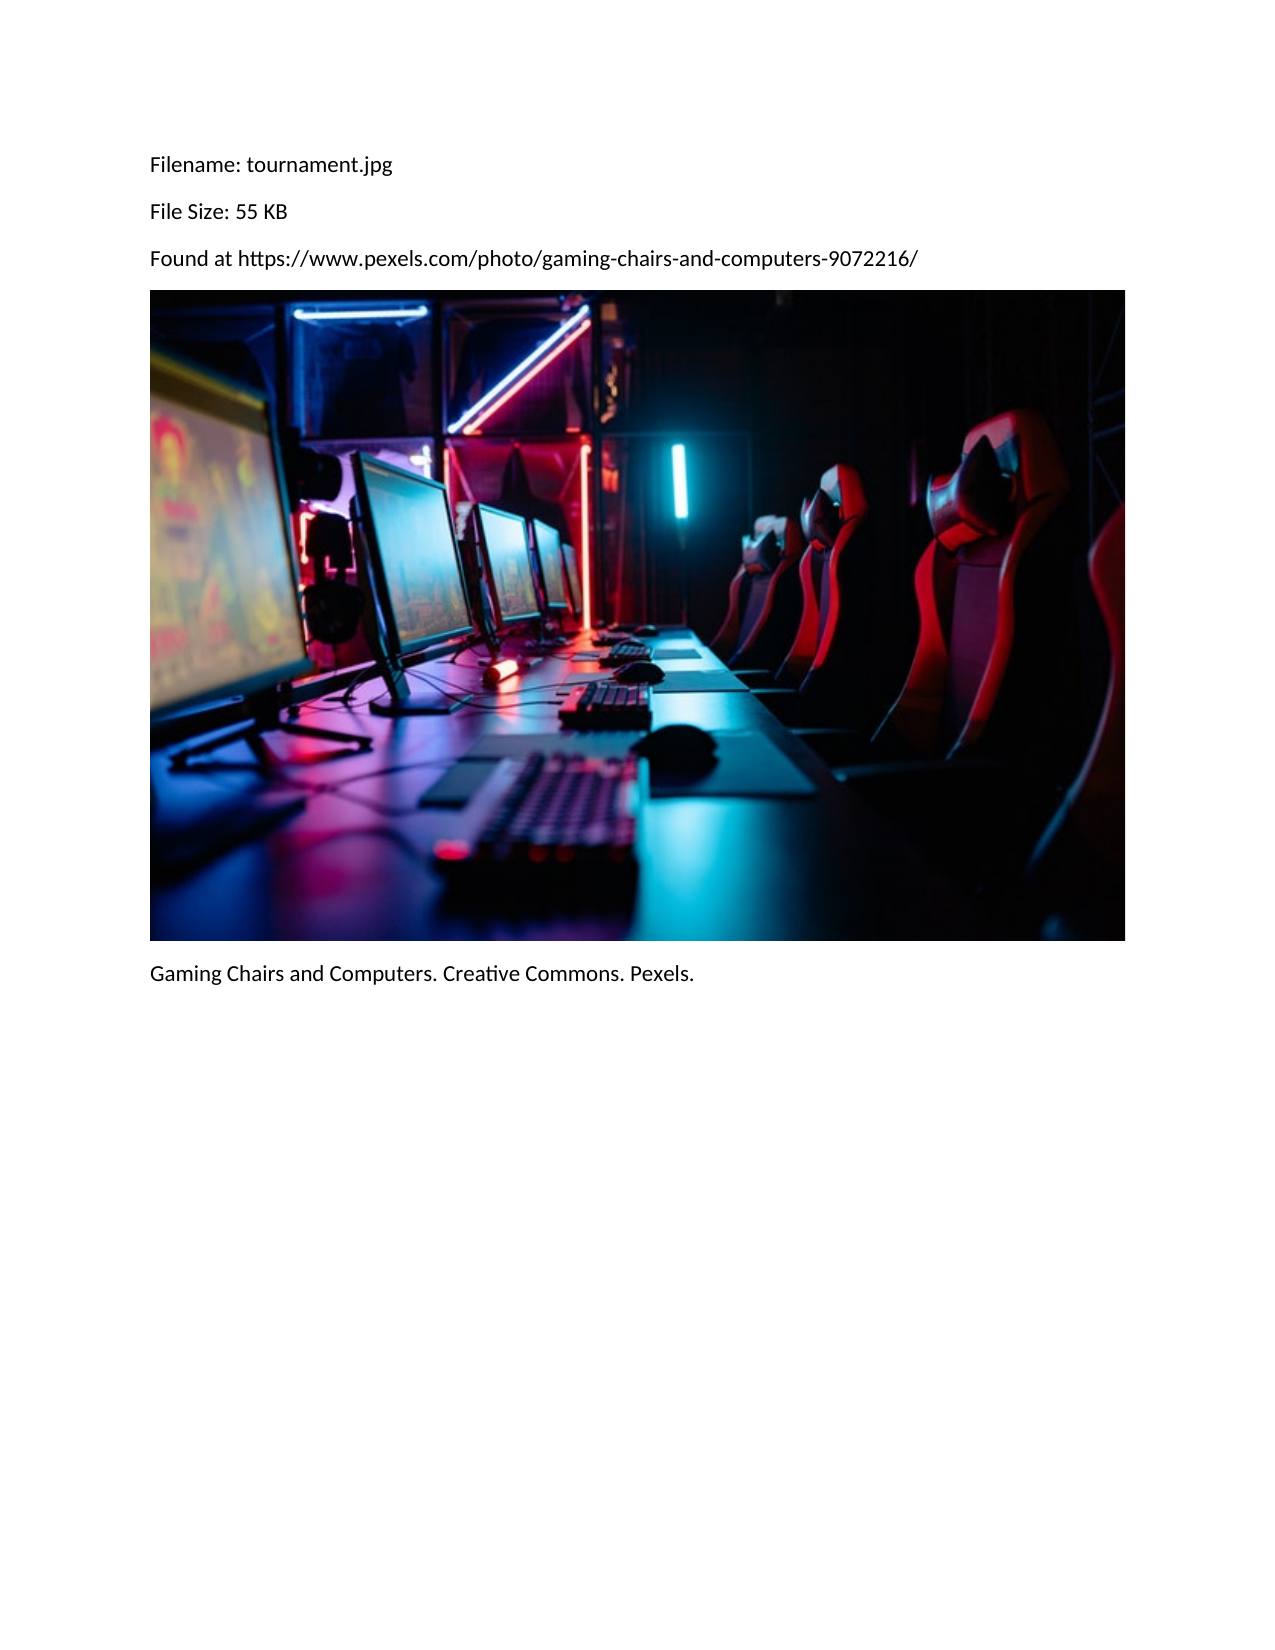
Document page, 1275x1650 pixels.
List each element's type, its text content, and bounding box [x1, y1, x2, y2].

text Found at https://www.pexels.com/photo/gaming-chairs-and-computers-9072216/ [150, 244, 1125, 272]
picture [697, 931, 709, 941]
picture [668, 934, 677, 941]
picture [150, 290, 1125, 941]
picture [710, 924, 716, 941]
text Gaming Chairs and Computers. Creative Commons. Pexels. [150, 959, 1125, 987]
text File Size: 55 KB [150, 197, 1125, 225]
text Filename: tournament.jpg [150, 150, 1125, 178]
